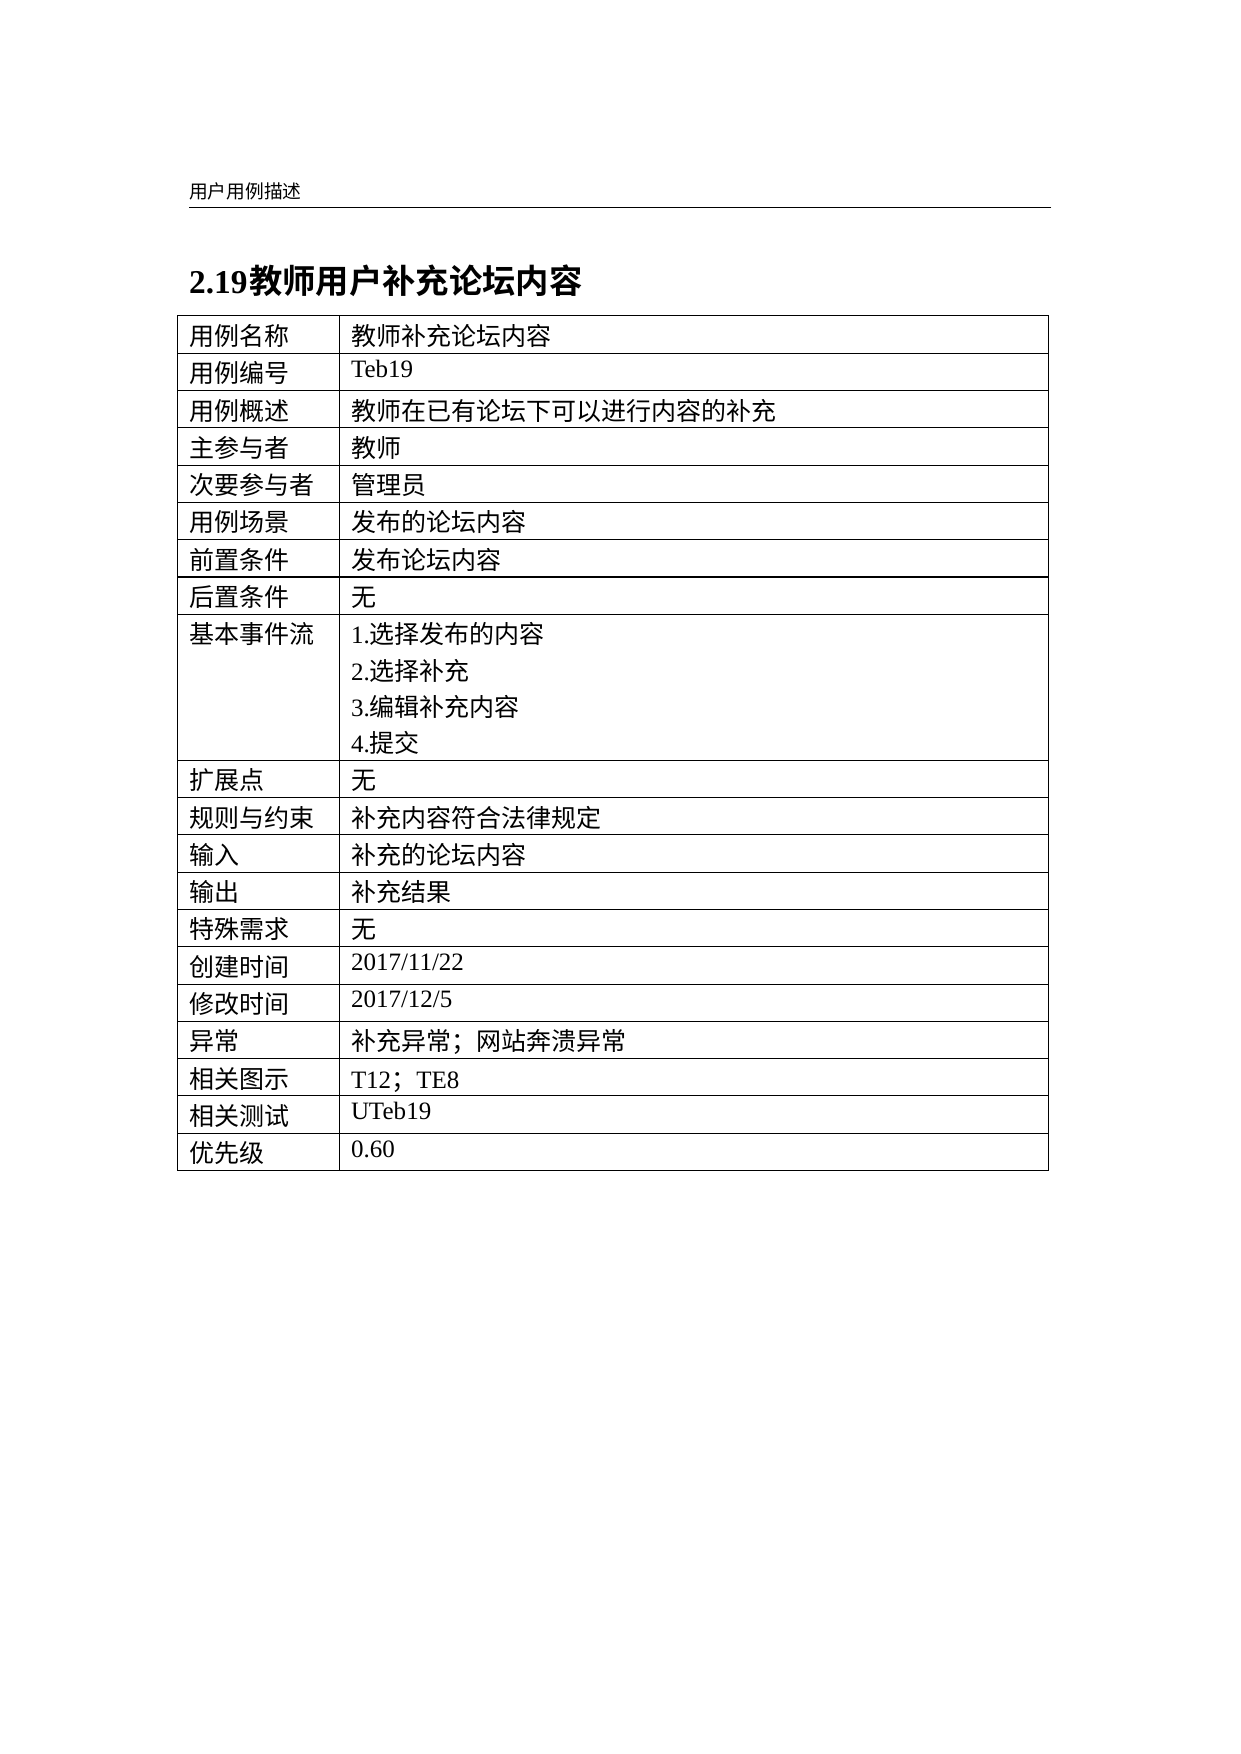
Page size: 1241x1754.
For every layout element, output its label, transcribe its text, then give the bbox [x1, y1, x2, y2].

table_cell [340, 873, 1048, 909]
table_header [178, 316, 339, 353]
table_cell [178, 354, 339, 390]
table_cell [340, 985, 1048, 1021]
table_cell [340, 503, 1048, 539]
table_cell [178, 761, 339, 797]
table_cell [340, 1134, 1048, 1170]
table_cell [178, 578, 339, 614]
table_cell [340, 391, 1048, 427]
subtitle 教师用户补充论坛内容 [189, 254, 1051, 303]
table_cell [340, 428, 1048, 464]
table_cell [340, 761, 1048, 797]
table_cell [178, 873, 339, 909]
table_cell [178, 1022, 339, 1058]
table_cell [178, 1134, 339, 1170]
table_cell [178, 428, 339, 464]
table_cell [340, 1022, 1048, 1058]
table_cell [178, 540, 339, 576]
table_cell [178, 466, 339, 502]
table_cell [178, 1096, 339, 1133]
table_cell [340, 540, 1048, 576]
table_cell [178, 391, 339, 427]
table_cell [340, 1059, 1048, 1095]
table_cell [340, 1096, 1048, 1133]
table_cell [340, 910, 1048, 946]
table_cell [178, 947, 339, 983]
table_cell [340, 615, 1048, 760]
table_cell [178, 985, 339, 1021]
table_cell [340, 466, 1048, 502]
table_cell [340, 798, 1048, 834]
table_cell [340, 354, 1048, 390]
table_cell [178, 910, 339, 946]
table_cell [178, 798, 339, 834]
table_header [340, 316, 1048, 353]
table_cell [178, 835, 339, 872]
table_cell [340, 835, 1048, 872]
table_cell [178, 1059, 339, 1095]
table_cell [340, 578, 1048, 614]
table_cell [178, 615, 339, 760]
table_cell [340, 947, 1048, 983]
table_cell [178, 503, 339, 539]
